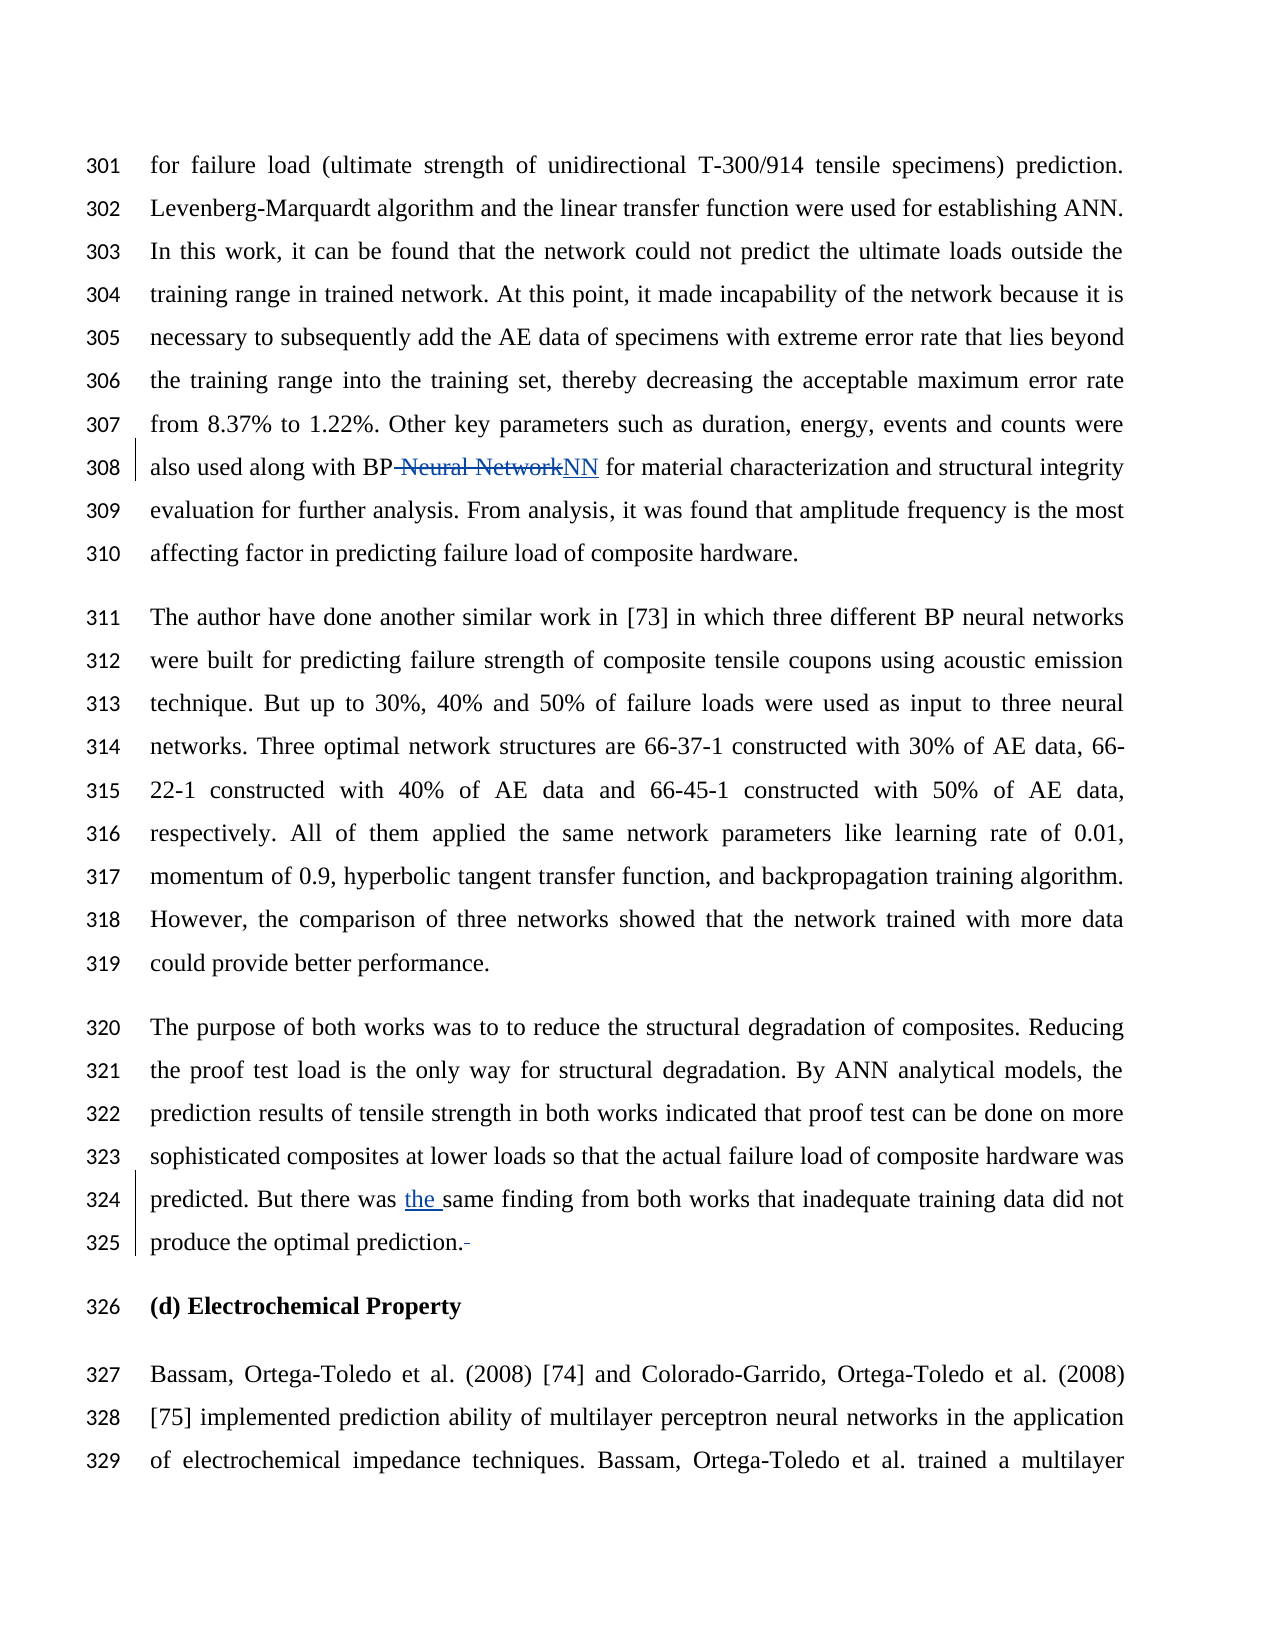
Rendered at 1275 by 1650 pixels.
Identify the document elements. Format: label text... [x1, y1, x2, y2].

text The author have done another similar work in [73] in which three different BP neural networks were built for predicting failure strength of composite tensile coupons using acoustic emission technique. But up to 30%, 40% and 50% of failure loads were used as input to three neural networks. Three optimal network structures are 66-37-1 constructed with 30% of AE data, 66-22-1 constructed with 40% of AE data and 66-45-1 constructed with 50% of AE data, respectively. All of them applied the same network parameters like learning rate of 0.01, momentum of 0.9, hyperbolic tangent transfer function, and backpropagation training algorithm. However, the comparison of three networks showed that the network trained with more data could provide better performance. [150, 602, 1125, 976]
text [150, 150, 1125, 567]
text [150, 1359, 1125, 1474]
list Electrochemical Property [150, 1291, 1125, 1320]
text The purpose of both works was to to reduce the structural degradation of composites. Reducing the proof test load is the only way for structural degradation. By ANN analytical models, the prediction results of tensile strength in both works indicated that proof test can be done on more sophisticated composites at lower loads so that the actual failure load of composite hardware was predicted. But there was same finding from both works that inadequate training data did not produce the optimal prediction. [150, 1012, 1125, 1256]
